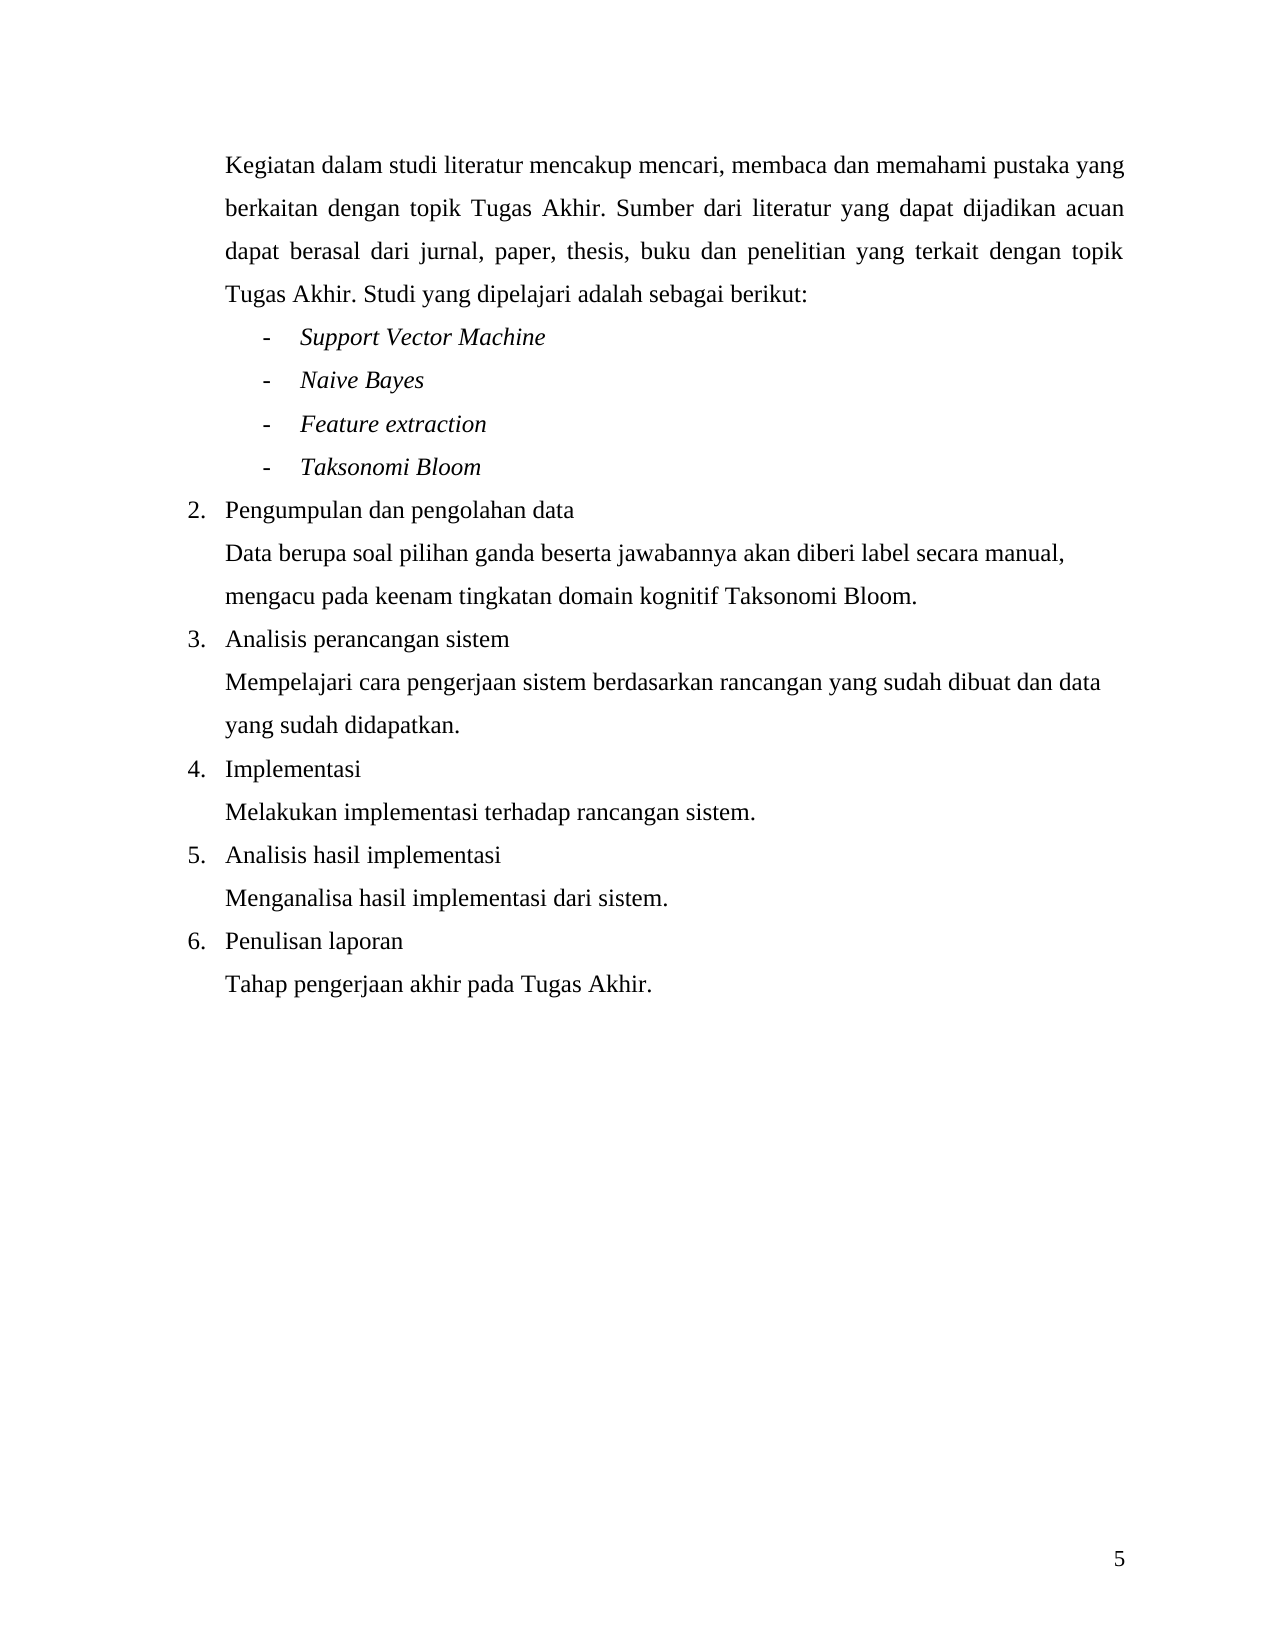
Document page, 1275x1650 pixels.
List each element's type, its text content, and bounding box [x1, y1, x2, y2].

list Analisis hasil implementasi [187, 840, 1125, 869]
text Mempelajari cara pengerjaan sistem berdasarkan rancangan yang sudah dibuat dan data yang sudah didapatkan. [225, 667, 1125, 739]
list Penulisan laporan [187, 926, 1125, 955]
text Tahap pengerjaan akhir pada Tugas Akhir. [225, 969, 1125, 998]
list Implementasi [187, 754, 1125, 782]
list Feature extraction [262, 409, 1125, 437]
list Naive Bayes [262, 366, 1125, 394]
list Pengumpulan dan pengolahan data [187, 495, 1125, 524]
list Taksonomi Bloom [262, 452, 1125, 481]
text Kegiatan dalam studi literatur mencakup mencari, membaca dan memahami pustaka yang berkaitan dengan topik Tugas Akhir. Sumber dari literatur yang dapat dijadikan acuan dapat berasal dari jurnal, paper, thesis, buku dan penelitian yang terkait dengan topik Tugas Akhir. Studi yang dipelajari adalah sebagai berikut: [225, 150, 1125, 308]
text Melakukan implementasi terhadap rancangan sistem. [225, 797, 1125, 826]
list Analisis perancangan sistem [187, 624, 1125, 653]
list Support Vector Machine [262, 322, 1125, 351]
text Data berupa soal pilihan ganda beserta jawabannya akan diberi label secara manual, mengacu pada keenam tingkatan domain kognitif Taksonomi Bloom. [225, 538, 1125, 610]
text Menganalisa hasil implementasi dari sistem. [225, 883, 1125, 912]
